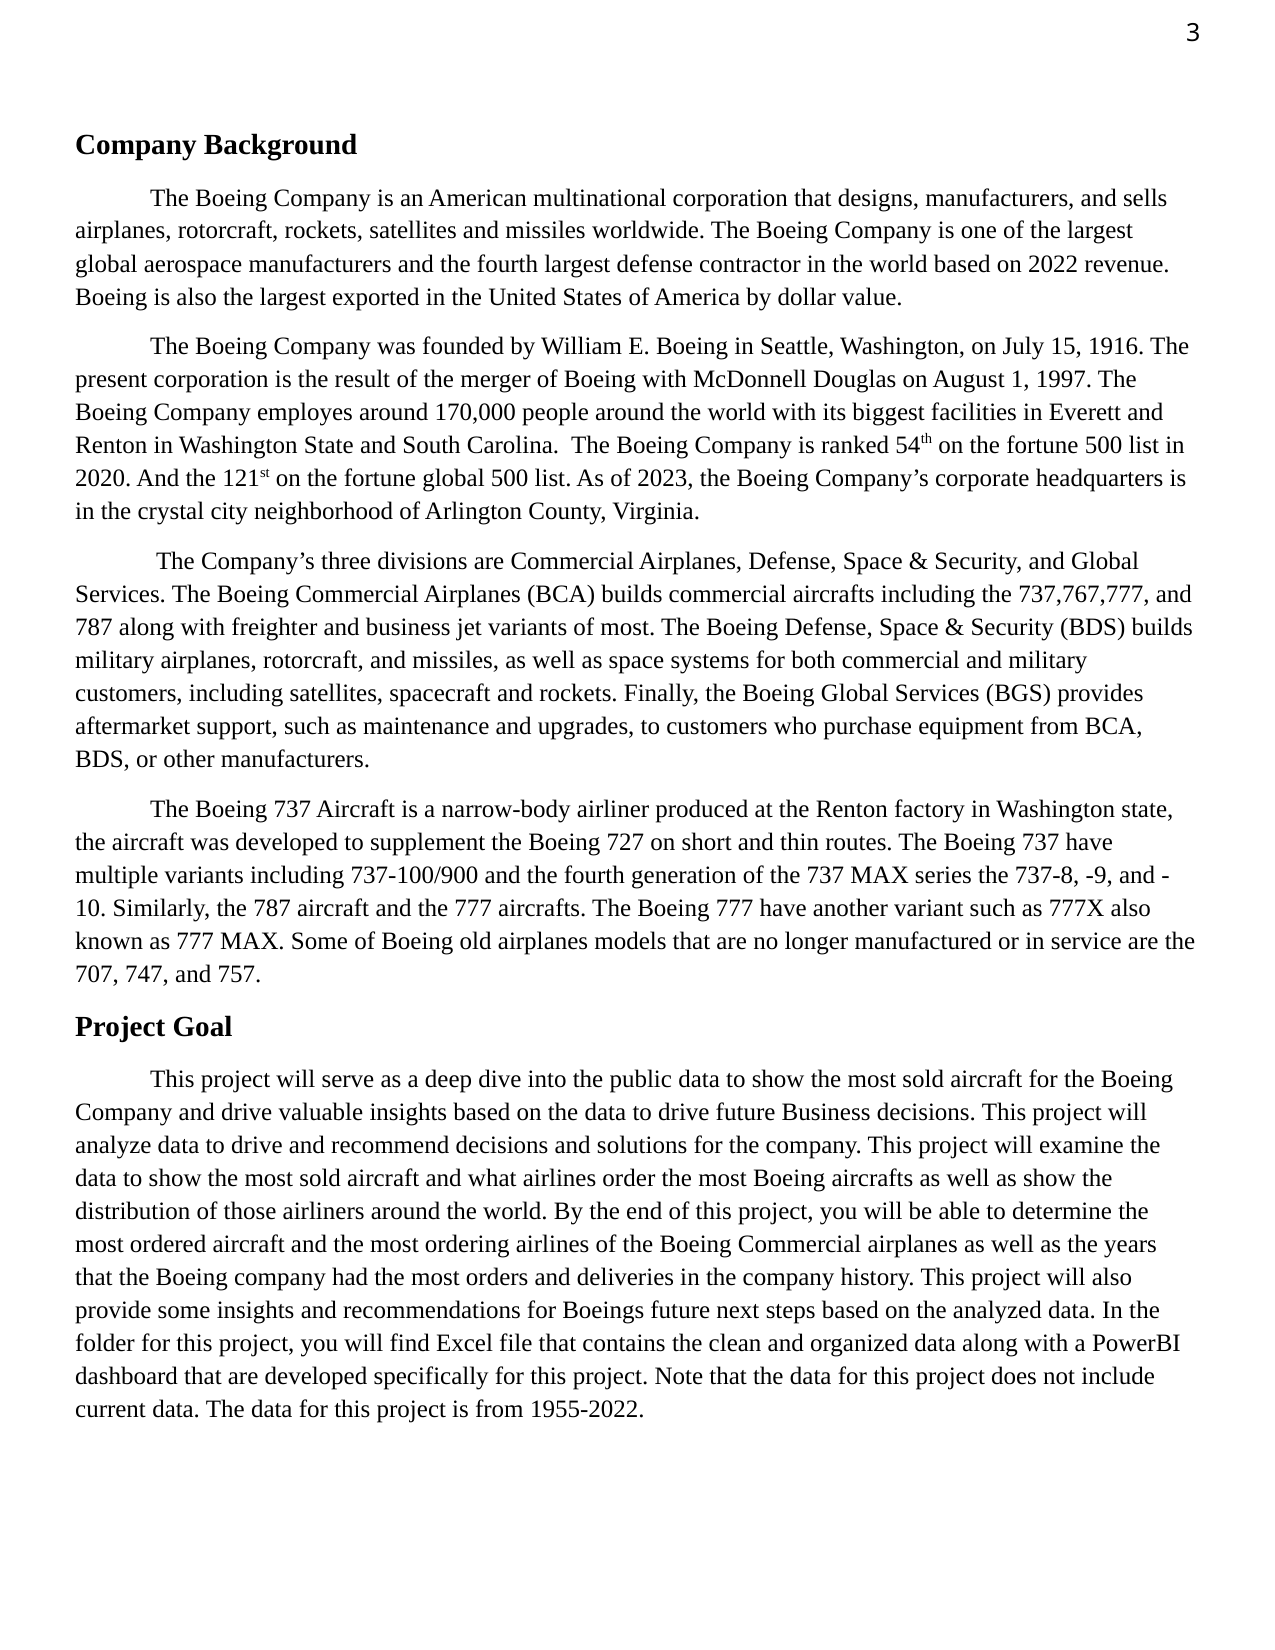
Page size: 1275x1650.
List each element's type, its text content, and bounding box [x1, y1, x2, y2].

text The Company’s three divisions are Commercial Airplanes, Defense, Space & Security, and Global Services. The Boeing Commercial Airplanes (BCA) builds commercial aircrafts including the 737,767,777, and 787 along with freighter and business jet variants of most. The Boeing Defense, Space & Security (BDS) builds military airplanes, rotorcraft, and missiles, as well as space systems for both commercial and military customers, including satellites, spacecraft and rockets. Finally, the Boeing Global Services (BGS) provides aftermarket support, such as maintenance and upgrades, to customers who purchase equipment from BCA, BDS, or other manufacturers. [75, 546, 1200, 773]
text This project will serve as a deep dive into the public data to show the most sold aircraft for the Boeing Company and drive valuable insights based on the data to drive future Business decisions. This project will analyze data to drive and recommend decisions and solutions for the company. This project will examine the data to show the most sold aircraft and what airlines order the most Boeing aircrafts as well as show the distribution of those airliners around the world. By the end of this project, you will be able to determine the most ordered aircraft and the most ordering airlines of the Boeing Commercial airplanes as well as the years that the Boeing company had the most orders and deliveries in the company history. This project will also provide some insights and recommendations for Boeings future next steps based on the analyzed data. In the folder for this project, you will find Excel file that contains the clean and organized data along with a PowerBI dashboard that are developed specifically for this project. Note that the data for this project does not include current data. The data for this project is from 1955-2022. [75, 1064, 1200, 1423]
text Project Goal [75, 1009, 1200, 1042]
text The Boeing 737 Aircraft is a narrow-body airliner produced at the Renton factory in Washington state, the aircraft was developed to supplement the Boeing 727 on short and thin routes. The Boeing 737 have multiple variants including 737-100/900 and the fourth generation of the 737 MAX series the 737-8, -9, and -10. Similarly, the 787 aircraft and the 777 aircrafts. The Boeing 777 have another variant such as 777X also known as 777 MAX. Some of Boeing old airplanes models that are no longer manufactured or in service are the 707, 747, and 757. [75, 794, 1200, 988]
text Company Background [75, 127, 1200, 161]
text The Boeing Company is an American multinational corporation that designs, manufacturers, and sells airplanes, rotorcraft, rockets, satellites and missiles worldwide. The Boeing Company is one of the largest global aerospace manufacturers and the fourth largest defense contractor in the world based on 2022 revenue. Boeing is also the largest exported in the United States of America by dollar value. [75, 183, 1200, 310]
text The Boeing Company was founded by William E. Boeing in Seattle, Washington, on July 15, 1916. The present corporation is the result of the merger of Boeing with McDonnell Douglas on August 1, 1997. The Boeing Company employes around 170,000 people around the world with its biggest facilities in Everett and Renton in Washington State and South Carolina. The Boeing Company is ranked 54th on the fortune 500 list in 2020. And the 121st on the fortune global 500 list. As of 2023, the Boeing Company’s corporate headquarters is in the crystal city neighborhood of Arlington County, Virginia. [75, 331, 1200, 525]
